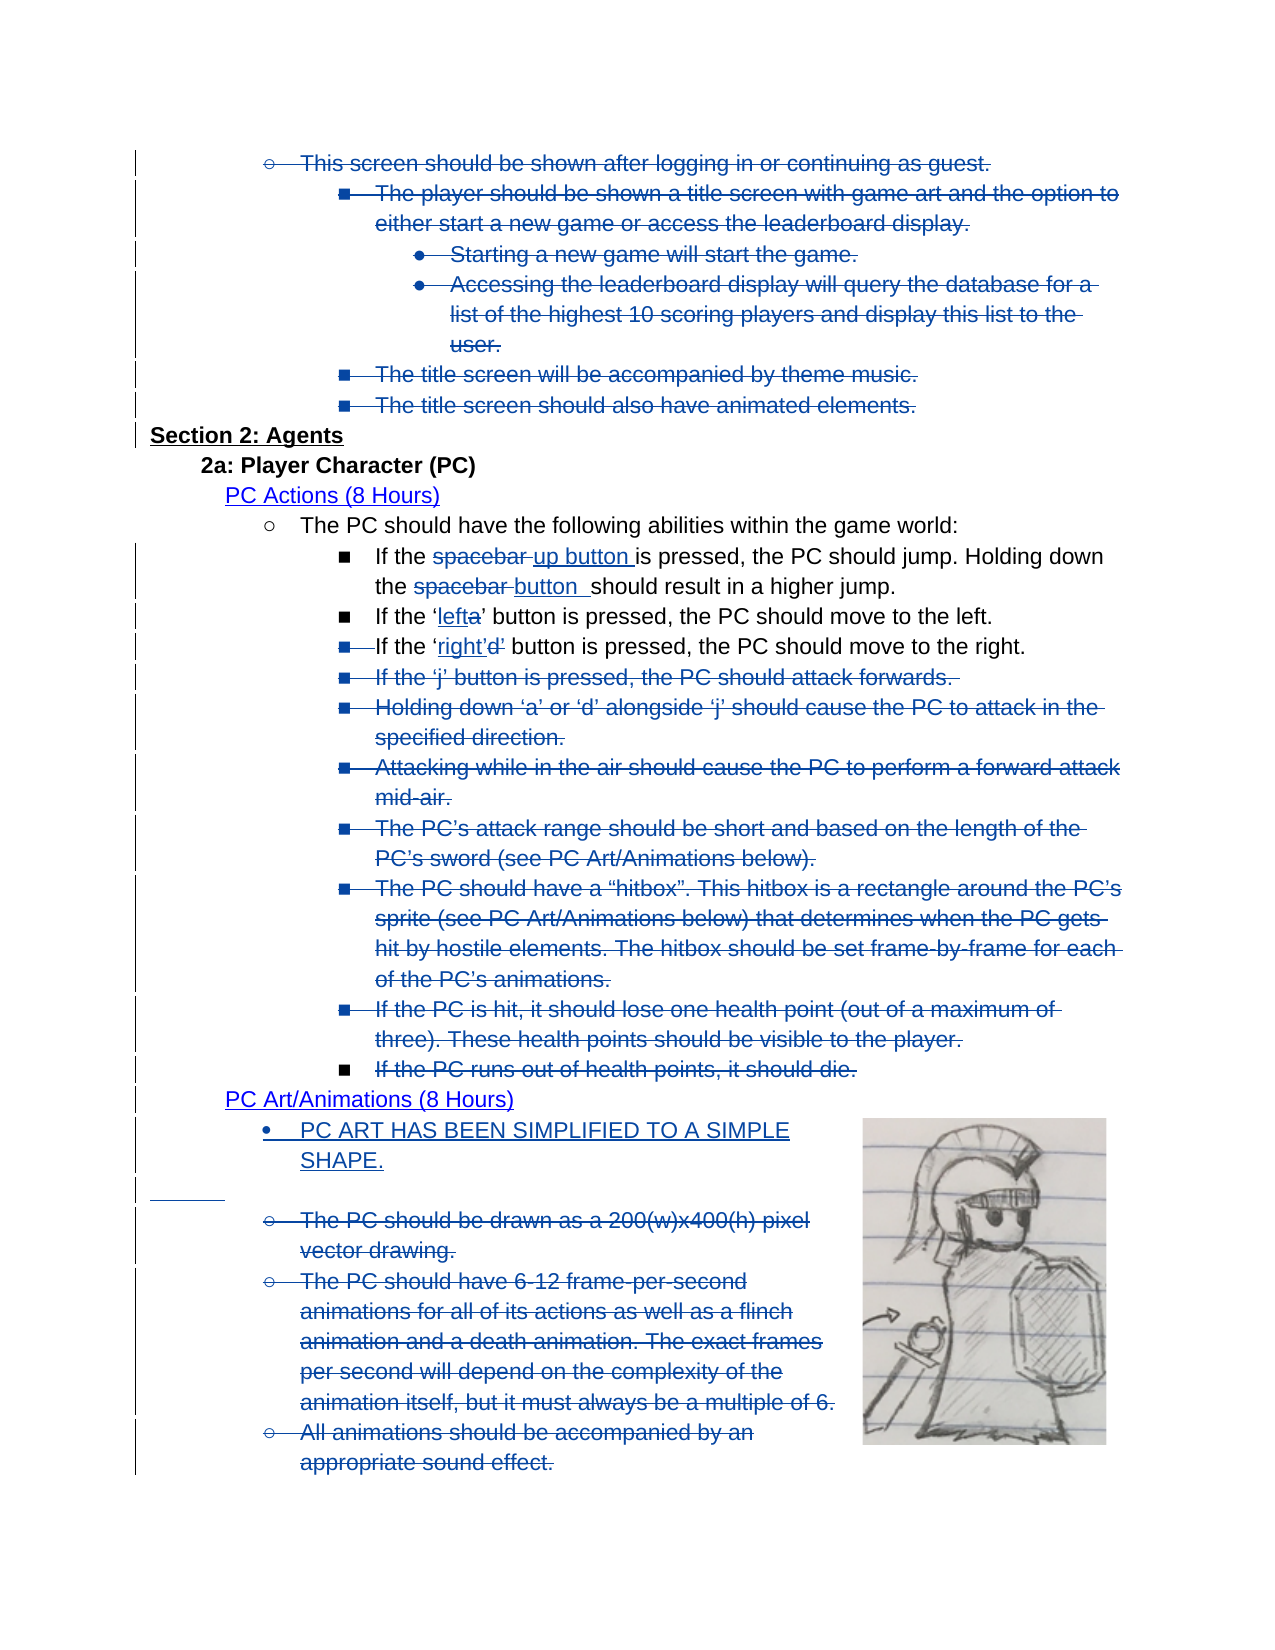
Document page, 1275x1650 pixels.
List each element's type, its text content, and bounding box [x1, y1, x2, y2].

picture [862, 1118, 1107, 1445]
list The PC should have the following abilities within the game world: [262, 512, 1125, 539]
list If the ‘ button is pressed, the PC should move to the right. [337, 633, 1125, 660]
list If the is pressed, the PC should jump. Holding down the should result in a higher jump. [337, 543, 1125, 599]
list If the ‘’ button is pressed, the PC should move to the left. [337, 603, 1125, 629]
text PC Actions (8 Hours) [150, 482, 1125, 509]
text 2a: Player Character (PC) [150, 452, 1125, 478]
text PC Art/Animations (8 Hours) [150, 1086, 1125, 1113]
text Section 2: Agents [150, 422, 1125, 448]
